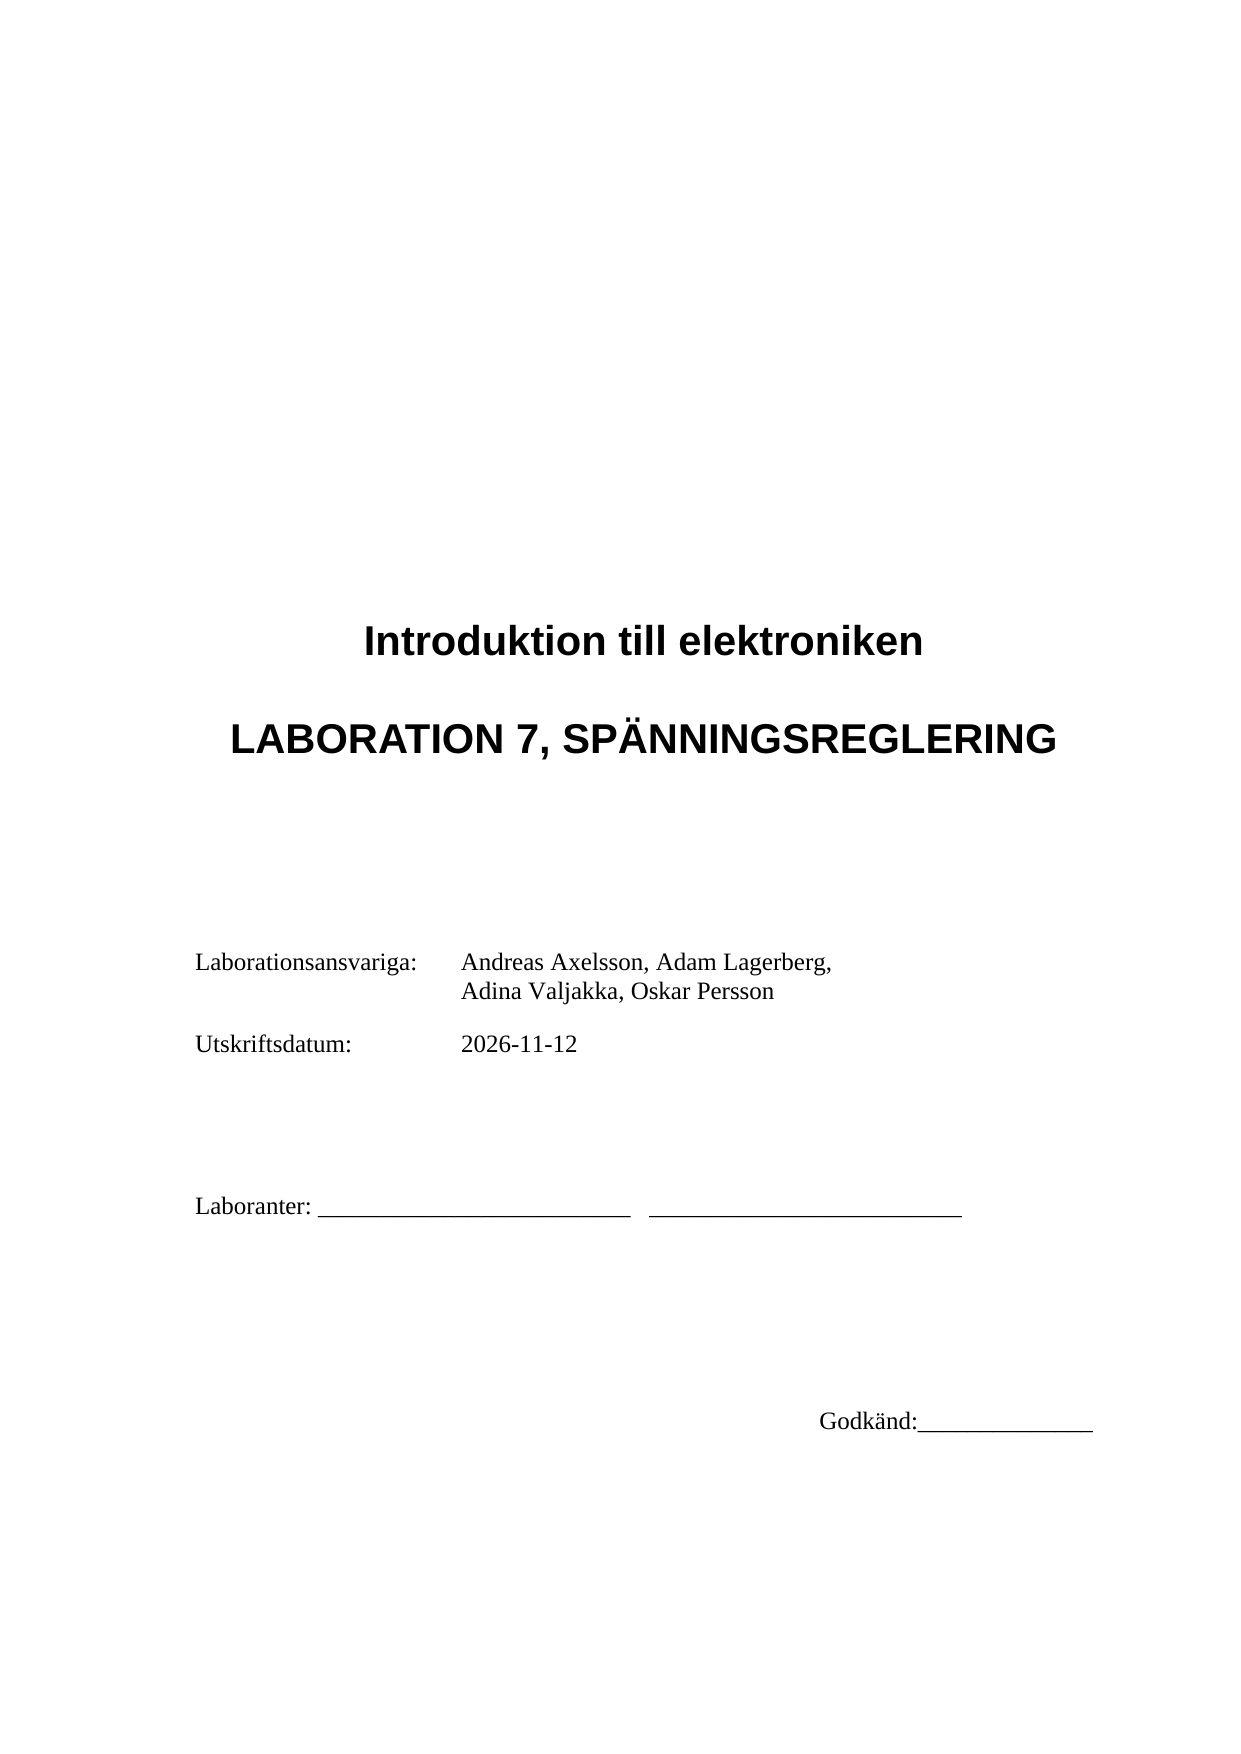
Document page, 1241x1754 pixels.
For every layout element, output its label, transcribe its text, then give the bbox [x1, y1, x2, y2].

text Laborationsansvariga: Andreas Axelsson, Adam Lagerberg, Adina Valjakka, Oskar Persson [195, 947, 1093, 1004]
text Utskriftsdatum: 2021-03-16 [195, 1029, 1093, 1058]
text Laboranter: _________________________ _________________________ [195, 1191, 1093, 1219]
text Introduktion till elektroniken [195, 616, 1093, 664]
title LABORATION 7, SPÄNNINGSREGLERING [195, 714, 1093, 762]
text Godkänd:______________ [195, 1406, 1093, 1434]
